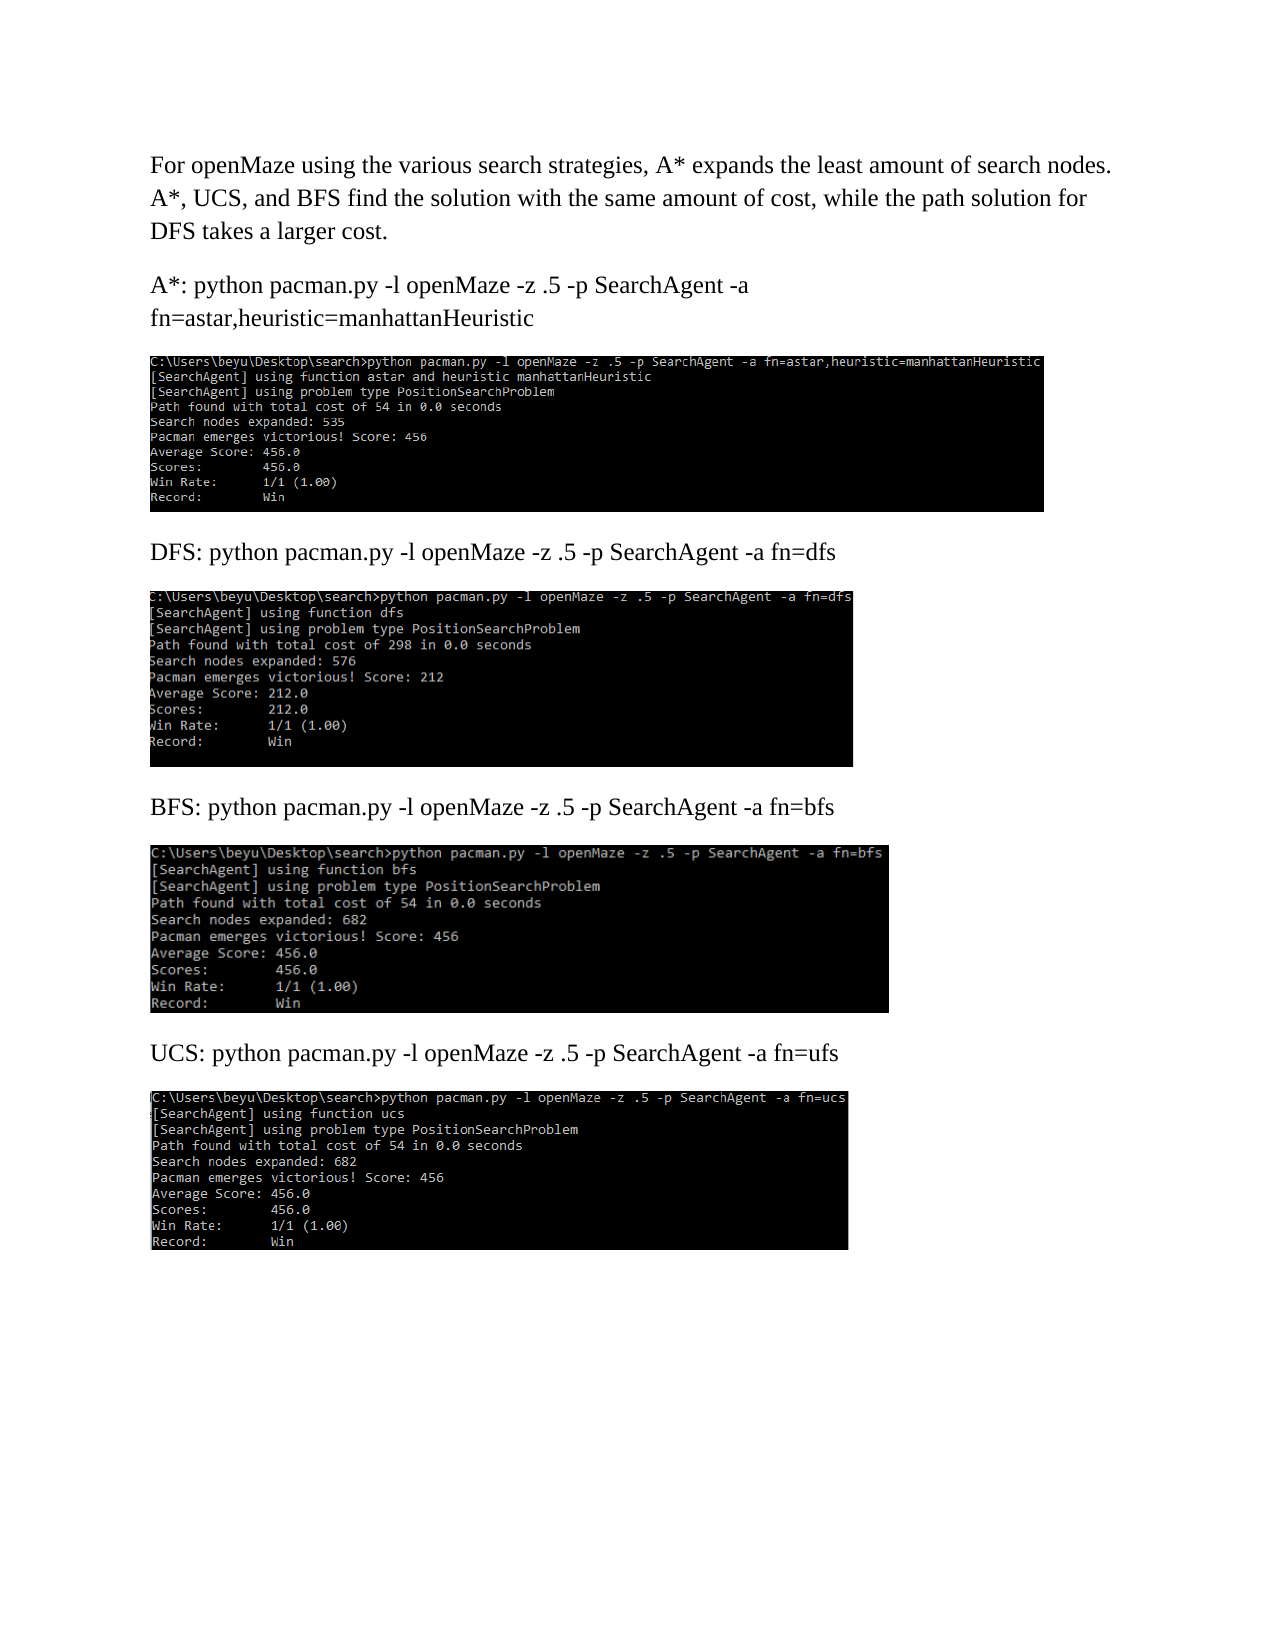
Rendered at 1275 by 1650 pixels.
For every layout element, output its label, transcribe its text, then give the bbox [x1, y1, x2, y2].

picture [150, 845, 889, 1013]
text For openMaze using the various search strategies, A* expands the least amount of search nodes. A*, UCS, and BFS find the solution with the same amount of cost, while the path solution for DFS takes a larger cost. [150, 150, 1125, 245]
picture [150, 591, 854, 767]
text UCS: python pacman.py -l openMaze -z .5 -p SearchAgent -a fn=ufs [150, 1038, 1125, 1067]
text DFS: python pacman.py -l openMaze -z .5 -p SearchAgent -a fn=dfs [150, 537, 1125, 566]
picture [150, 356, 1044, 512]
picture [150, 1091, 849, 1250]
text BFS: python pacman.py -l openMaze -z .5 -p SearchAgent -a fn=bfs [150, 792, 1125, 821]
text A*: python pacman.py -l openMaze -z .5 -p SearchAgent -a fn=astar,heuristic=manhattanHeuristic [150, 270, 1125, 332]
